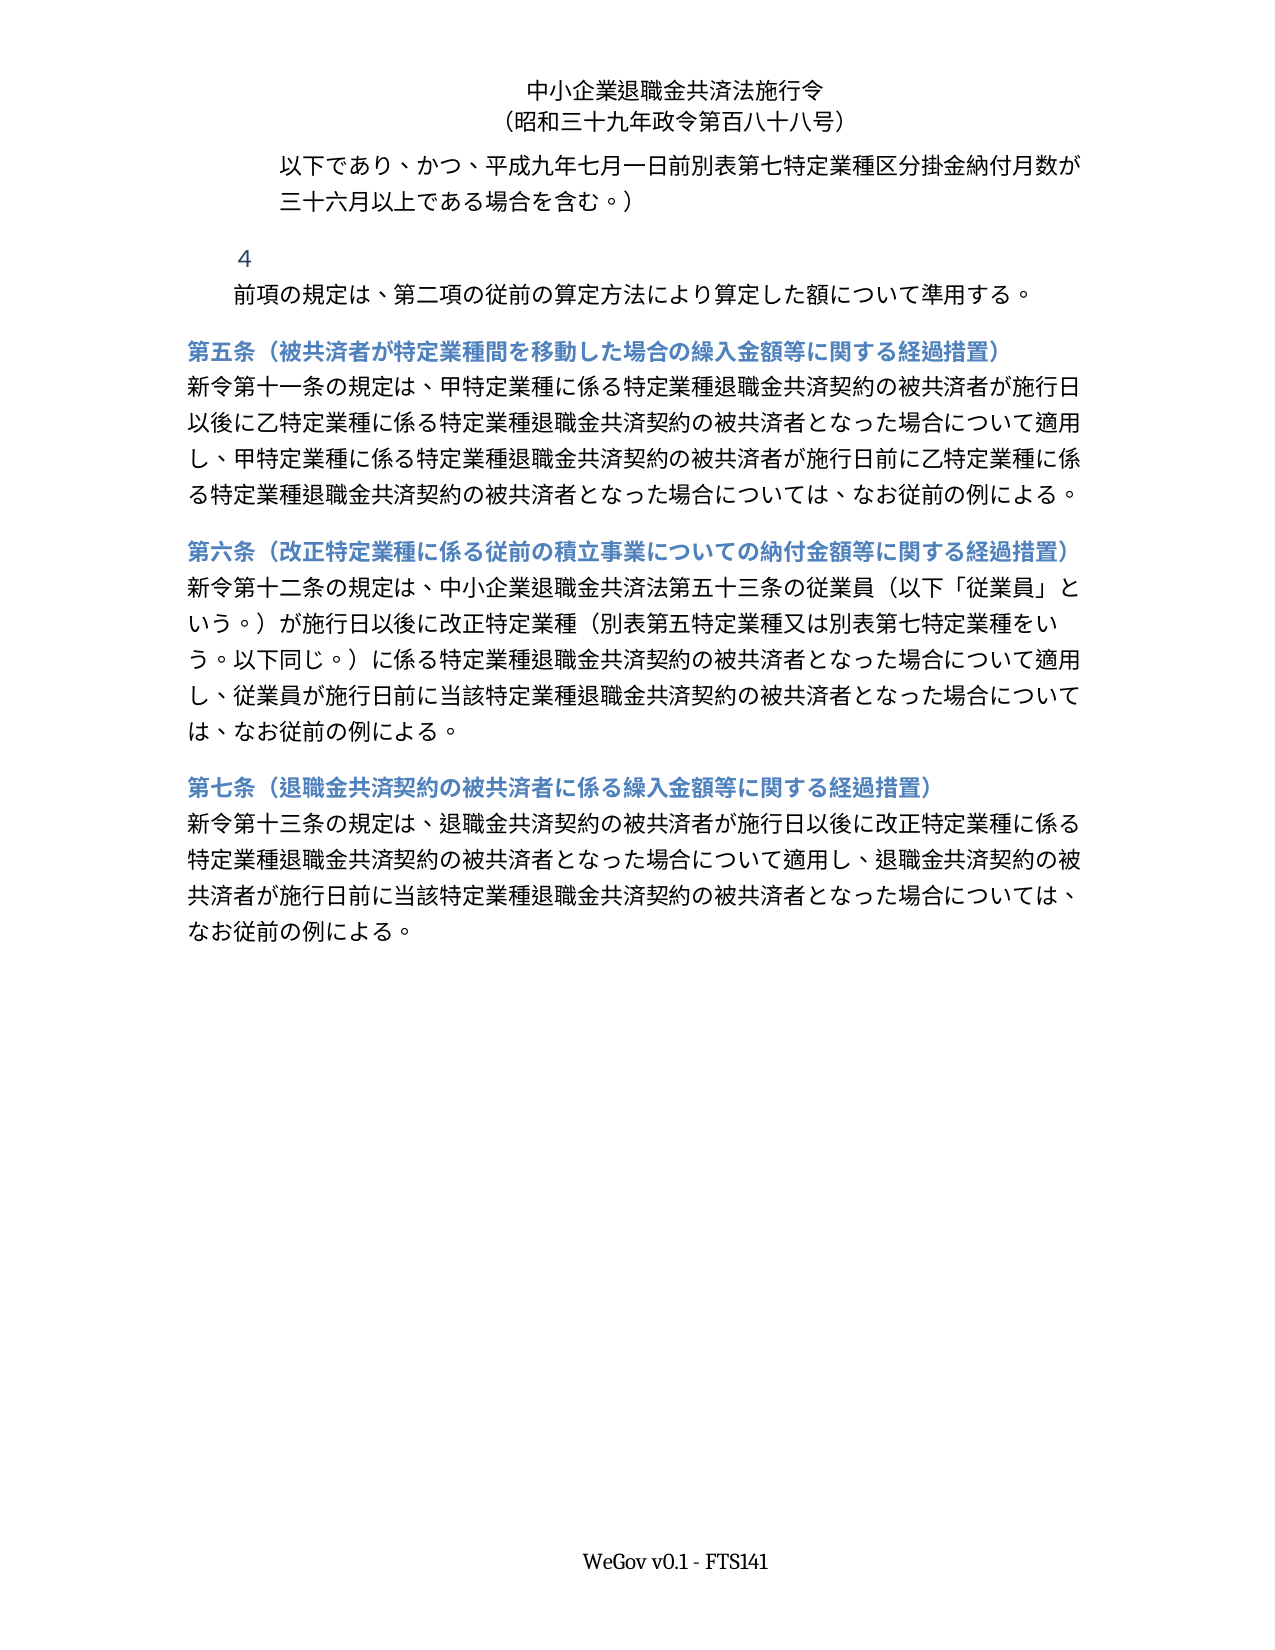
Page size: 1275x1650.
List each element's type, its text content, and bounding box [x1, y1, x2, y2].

text 新令第十三条の規定は、退職金共済契約の被共済者が施行日以後に改正特定業種に係る特定業種退職金共済契約の被共済者となった場合について適用し、退職金共済契約の被共済者が施行日前に当該特定業種退職金共済契約の被共済者となった場合については、なお従前の例による。 [187, 808, 1087, 947]
text 新令第十一条の規定は、甲特定業種に係る特定業種退職金共済契約の被共済者が施行日以後に乙特定業種に係る特定業種退職金共済契約の被共済者となった場合について適用し、甲特定業種に係る特定業種退職金共済契約の被共済者が施行日前に乙特定業種に係る特定業種退職金共済契約の被共済者となった場合については、なお従前の例による。 [187, 371, 1087, 510]
text 前項の規定は、第二項の従前の算定方法により算定した額について準用する。 [233, 279, 1087, 310]
subtitle ４ [233, 243, 1087, 274]
subtitle 第五条（被共済者が特定業種間を移動した場合の繰入金額等に関する経過措置） [187, 335, 1087, 367]
text 新令第十二条の規定は、中小企業退職金共済法第五十三条の従業員（以下「従業員」という。）が施行日以後に改正特定業種（別表第五特定業種又は別表第七特定業種をいう。以下同じ。）に係る特定業種退職金共済契約の被共済者となった場合について適用し、従業員が施行日前に当該特定業種退職金共済契約の被共済者となった場合については、なお従前の例による。 [187, 572, 1087, 747]
text 平成十二年七月一日前別表第七特定業種区分掛金納付月数が四十三月以上である場合（平成十二年七月一日前別表第七特定業種区分掛金納付月数が四十二月以下であり、かつ、平成九年七月一日前別表第七特定業種区分掛金納付月数が三十六月以上である場合を含む。） [279, 150, 1087, 217]
subtitle 第六条（改正特定業種に係る従前の積立事業についての納付金額等に関する経過措置） [187, 536, 1087, 567]
subtitle 第七条（退職金共済契約の被共済者に係る繰入金額等に関する経過措置） [187, 772, 1087, 804]
